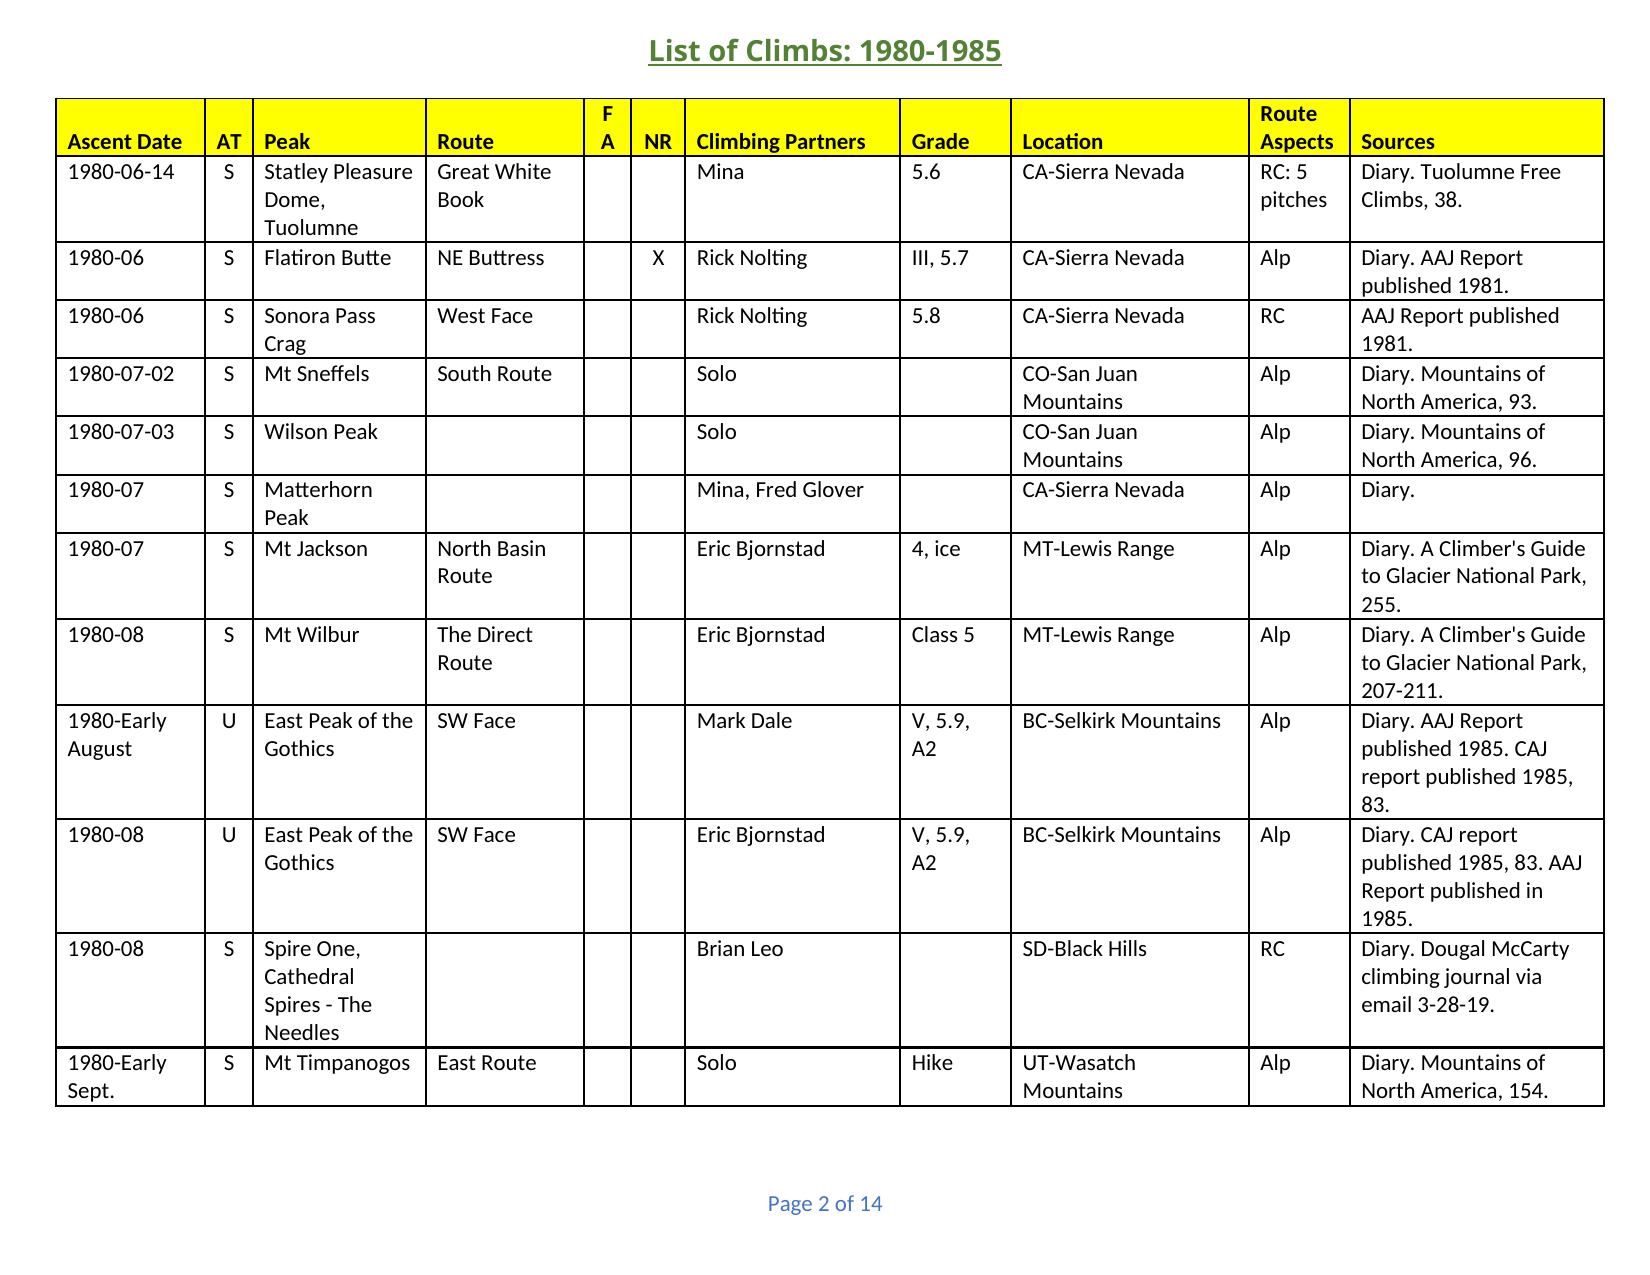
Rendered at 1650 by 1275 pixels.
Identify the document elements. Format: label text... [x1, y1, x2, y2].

table_cell 1980-07-02 [57, 359, 204, 415]
table_cell AAJ Report published 1981. [1351, 301, 1603, 357]
table_header Grade [901, 99, 1010, 155]
table_cell BC-Selkirk Mountains [1012, 706, 1248, 818]
table_cell [427, 417, 583, 473]
table_cell 5.6 [901, 157, 1010, 241]
table_cell Mina, Fred Glover [686, 476, 899, 532]
table_cell Alp [1250, 820, 1349, 932]
table_cell III, 5.7 [901, 243, 1010, 299]
table_cell Diary. Mountains of North America, 154. [1351, 1049, 1603, 1104]
table_cell S [206, 243, 252, 299]
table_cell BC-Selkirk Mountains [1012, 820, 1248, 932]
table_cell Alp [1250, 620, 1349, 704]
table_cell Alp [1250, 534, 1349, 618]
table_cell 1980-06 [57, 301, 204, 357]
table_cell 1980-Early August [57, 706, 204, 818]
table_cell [585, 243, 630, 299]
table_header Route Aspects [1250, 99, 1349, 155]
table_cell Mark Dale [686, 706, 899, 818]
table_cell Eric Bjornstad [686, 620, 899, 704]
table_cell Diary. Dougal McCarty climbing journal via email 3-28-19. [1351, 934, 1603, 1046]
table_cell North Basin Route [427, 534, 583, 618]
table_cell S [206, 359, 252, 415]
table_cell East Peak of the Gothics [254, 820, 425, 932]
table_cell RC [1250, 301, 1349, 357]
table_cell East Route [427, 1049, 583, 1104]
table_cell RC [1250, 934, 1349, 1046]
table_cell [585, 706, 630, 818]
table_cell South Route [427, 359, 583, 415]
table_cell [632, 620, 684, 704]
table_header FA [585, 99, 630, 155]
table_cell 5.8 [901, 301, 1010, 357]
table_cell 1980-06 [57, 243, 204, 299]
table_cell [585, 301, 630, 357]
table_cell Wilson Peak [254, 417, 425, 473]
table_header Peak [254, 99, 425, 155]
table_cell S [206, 1049, 252, 1104]
table_cell Class 5 [901, 620, 1010, 704]
table_cell 1980-07-03 [57, 417, 204, 473]
table_cell Solo [686, 417, 899, 473]
table_cell SW Face [427, 706, 583, 818]
table_cell CO-San Juan Mountains [1012, 417, 1248, 473]
table_cell U [206, 820, 252, 932]
table_cell CA-Sierra Nevada [1012, 476, 1248, 532]
table_cell [585, 820, 630, 932]
table_cell SD-Black Hills [1012, 934, 1248, 1046]
table_cell Diary. AAJ Report published 1981. [1351, 243, 1603, 299]
table_cell Sonora Pass Crag [254, 301, 425, 357]
table_header Climbing Partners [686, 99, 899, 155]
table_cell [585, 359, 630, 415]
table_cell Diary. [1351, 476, 1603, 532]
table_cell SW Face [427, 820, 583, 932]
table_cell Eric Bjornstad [686, 820, 899, 932]
table_cell [632, 1049, 684, 1104]
table_cell [632, 359, 684, 415]
table_cell UT-Wasatch Mountains [1012, 1049, 1248, 1104]
table_cell Mt Jackson [254, 534, 425, 618]
table_cell Diary. A Climber's Guide to Glacier National Park, 255. [1351, 534, 1603, 618]
table_cell S [206, 620, 252, 704]
table_header Location [1012, 99, 1248, 155]
table_cell [901, 934, 1010, 1046]
table_cell V, 5.9, A2 [901, 820, 1010, 932]
table_cell Alp [1250, 1049, 1349, 1104]
table_cell Mt Wilbur [254, 620, 425, 704]
table_cell [585, 620, 630, 704]
table_cell 1980-08 [57, 934, 204, 1046]
table_cell Diary. CAJ report published 1985, 83. AAJ Report published in 1985. [1351, 820, 1603, 932]
table_cell [632, 476, 684, 532]
table_cell 1980-07 [57, 476, 204, 532]
table_cell Alp [1250, 706, 1349, 818]
table_cell The Direct Route [427, 620, 583, 704]
table_cell Diary. Tuolumne Free Climbs, 38. [1351, 157, 1603, 241]
table_cell RC: 5 pitches [1250, 157, 1349, 241]
table_cell Mina [686, 157, 899, 241]
table_cell S [206, 934, 252, 1046]
table_cell [901, 476, 1010, 532]
table_cell Solo [686, 1049, 899, 1104]
table_cell S [206, 301, 252, 357]
table_cell [632, 534, 684, 618]
table_cell [901, 417, 1010, 473]
table_cell Alp [1250, 243, 1349, 299]
table_cell V, 5.9, A2 [901, 706, 1010, 818]
table_cell 1980-Early Sept. [57, 1049, 204, 1104]
table_cell [632, 417, 684, 473]
table_cell Diary. AAJ Report published 1985. CAJ report published 1985, 83. [1351, 706, 1603, 818]
table_cell Alp [1250, 359, 1349, 415]
table_cell [632, 934, 684, 1046]
table_cell Rick Nolting [686, 301, 899, 357]
table_cell [632, 706, 684, 818]
table_cell [585, 934, 630, 1046]
table_cell Matterhorn Peak [254, 476, 425, 532]
table_cell Flatiron Butte [254, 243, 425, 299]
table_cell 1980-08 [57, 820, 204, 932]
table_cell Brian Leo [686, 934, 899, 1046]
table_cell Alp [1250, 476, 1349, 532]
table_cell Alp [1250, 417, 1349, 473]
table_cell [427, 476, 583, 532]
table_cell U [206, 706, 252, 818]
table_cell CA-Sierra Nevada [1012, 157, 1248, 241]
table_header Ascent Date [57, 99, 204, 155]
table_cell NE Buttress [427, 243, 583, 299]
table_cell MT-Lewis Range [1012, 620, 1248, 704]
table_cell S [206, 157, 252, 241]
table_cell Mt Sneffels [254, 359, 425, 415]
table_cell Solo [686, 359, 899, 415]
table_header AT [206, 99, 252, 155]
table_cell X [632, 243, 684, 299]
table_cell Diary. Mountains of North America, 96. [1351, 417, 1603, 473]
table_cell Eric Bjornstad [686, 534, 899, 618]
table_cell [585, 476, 630, 532]
table_cell 1980-06-14 [57, 157, 204, 241]
table_cell [585, 417, 630, 473]
table_header NR [632, 99, 684, 155]
table_cell CA-Sierra Nevada [1012, 243, 1248, 299]
table_cell Statley Pleasure Dome, Tuolumne [254, 157, 425, 241]
table_cell West Face [427, 301, 583, 357]
table_header Route [427, 99, 583, 155]
table_cell Diary. A Climber's Guide to Glacier National Park, 207-211. [1351, 620, 1603, 704]
table_cell Rick Nolting [686, 243, 899, 299]
table_cell S [206, 417, 252, 473]
table_cell [632, 301, 684, 357]
table_cell [585, 157, 630, 241]
table_cell CA-Sierra Nevada [1012, 301, 1248, 357]
table_cell MT-Lewis Range [1012, 534, 1248, 618]
table_cell Mt Timpanogos [254, 1049, 425, 1104]
table_cell Great White Book [427, 157, 583, 241]
table_cell Spire One, Cathedral Spires - The Needles [254, 934, 425, 1046]
table_cell [585, 1049, 630, 1104]
table_cell S [206, 534, 252, 618]
table_cell 1980-07 [57, 534, 204, 618]
table_cell S [206, 476, 252, 532]
table_cell [632, 157, 684, 241]
table_cell [585, 534, 630, 618]
table_cell East Peak of the Gothics [254, 706, 425, 818]
table_header Sources [1351, 99, 1603, 155]
table_cell [901, 359, 1010, 415]
table_cell [427, 934, 583, 1046]
table_cell 1980-08 [57, 620, 204, 704]
table_cell Diary. Mountains of North America, 93. [1351, 359, 1603, 415]
table_cell CO-San Juan Mountains [1012, 359, 1248, 415]
table_cell [632, 820, 684, 932]
table_cell Hike [901, 1049, 1010, 1104]
table_cell 4, ice [901, 534, 1010, 618]
